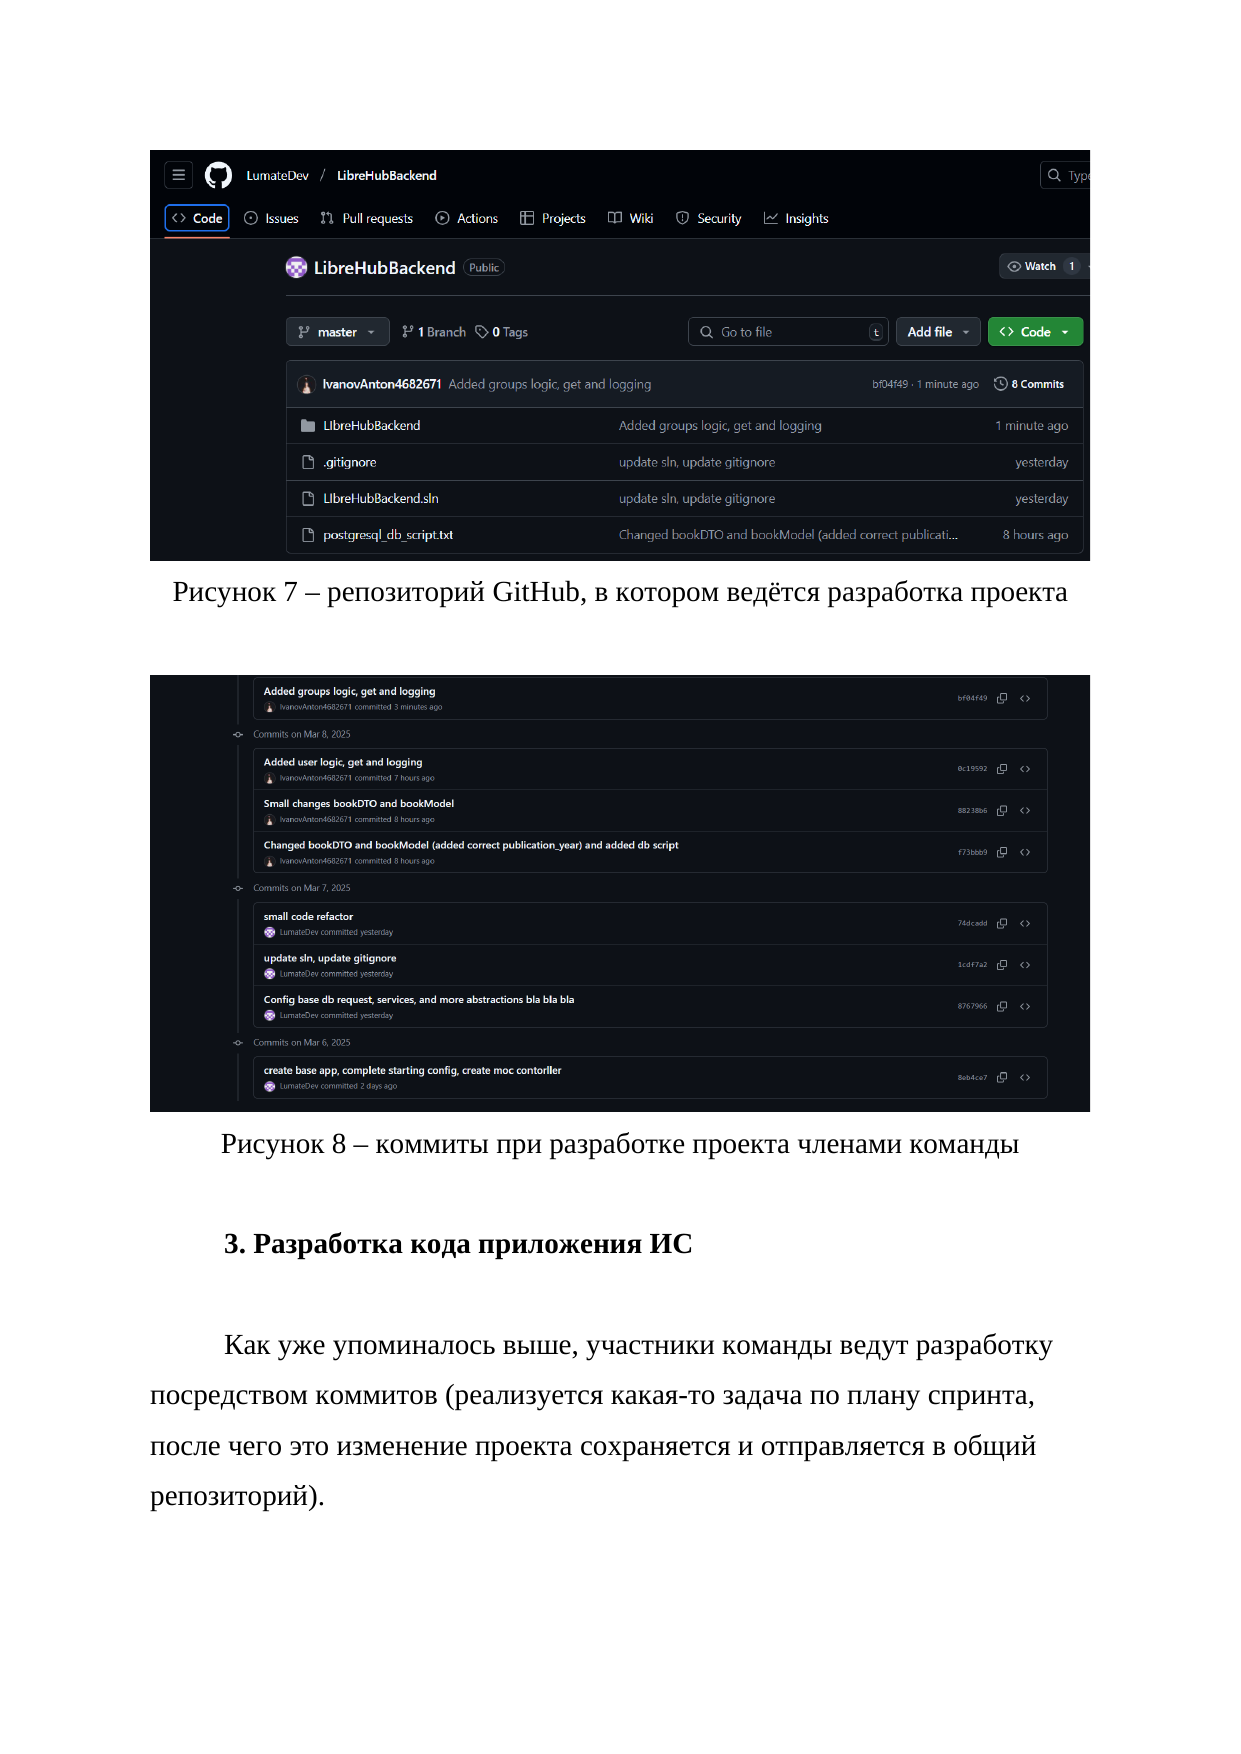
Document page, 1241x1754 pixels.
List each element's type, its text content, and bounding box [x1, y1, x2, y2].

text Рисунок 8 – коммиты при разработке проекта членами команды [150, 1126, 1090, 1159]
text Как уже упоминалось выше, участники команды ведут разработку посредством коммитов (реализуется какая-то задача по плану спринта, после чего это изменение проекта сохраняется и отправляется в общий репозиторий). [150, 1327, 1090, 1511]
text 3. Разработка кода приложения ИС [150, 1226, 1090, 1260]
picture [150, 150, 1091, 561]
picture [150, 675, 1091, 1112]
text Рисунок 7 – репозиторий GitHub, в котором ведётся разработка проекта [150, 574, 1090, 608]
